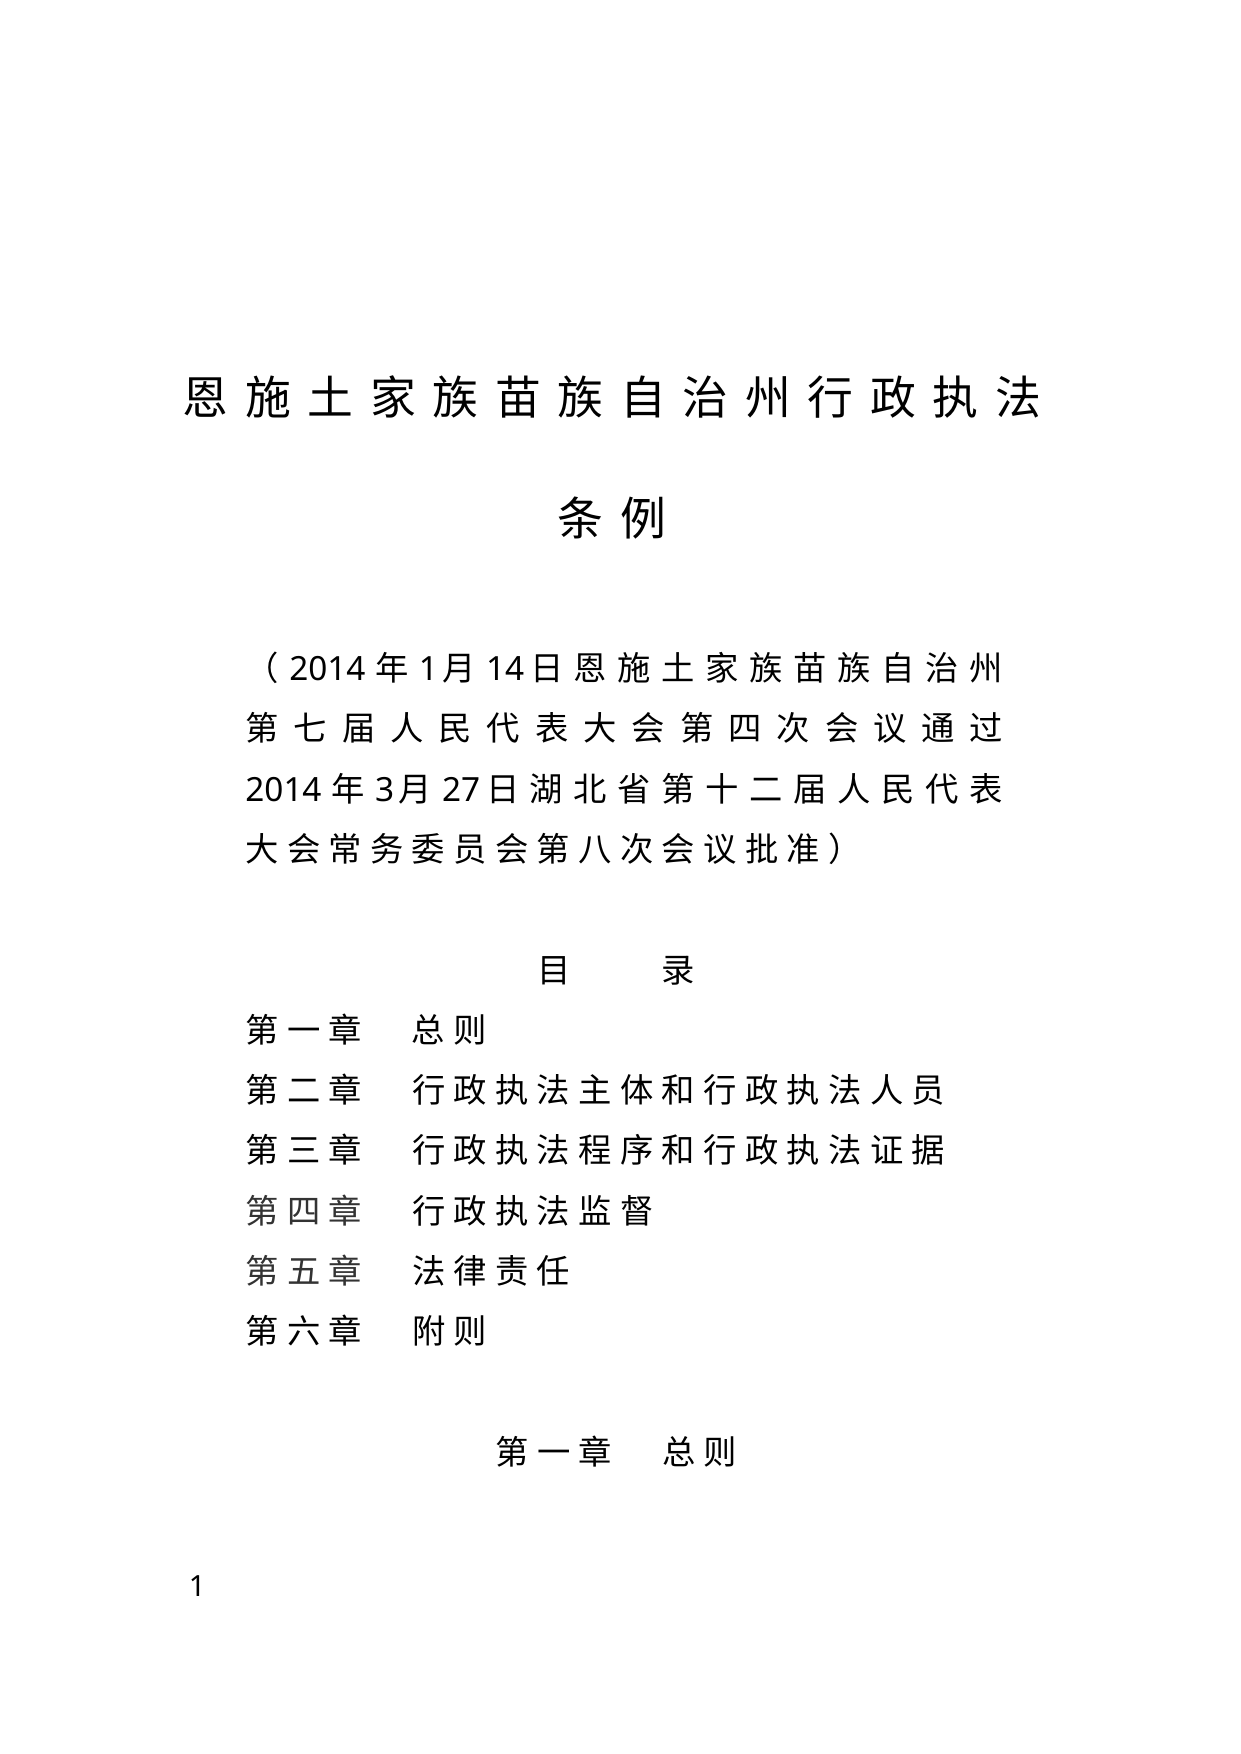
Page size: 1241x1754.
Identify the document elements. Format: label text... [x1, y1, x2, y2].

subtitle 恩施土家族苗族自治州行政执法条例 [162, 334, 1078, 575]
text 第六章 附则 [162, 1299, 1078, 1359]
text 第五章 法律责任 [162, 1239, 1078, 1299]
text 第三章 行政执法程序和行政执法证据 [162, 1118, 1078, 1178]
text 第一章 总则 [162, 998, 1078, 1058]
text 第四章 行政执法监督 [162, 1178, 1078, 1239]
text 第二章 行政执法主体和行政执法人员 [162, 1058, 1078, 1118]
text 目 录 [162, 937, 1078, 998]
text （2014年1月14日恩施土家族苗族自治州第七届人民代表大会第四次会议通过 2014年3月27日湖北省第十二届人民代表大会常务委员会第八次会议批准） [228, 636, 1012, 877]
text 第一章 总则 [162, 1420, 1078, 1480]
